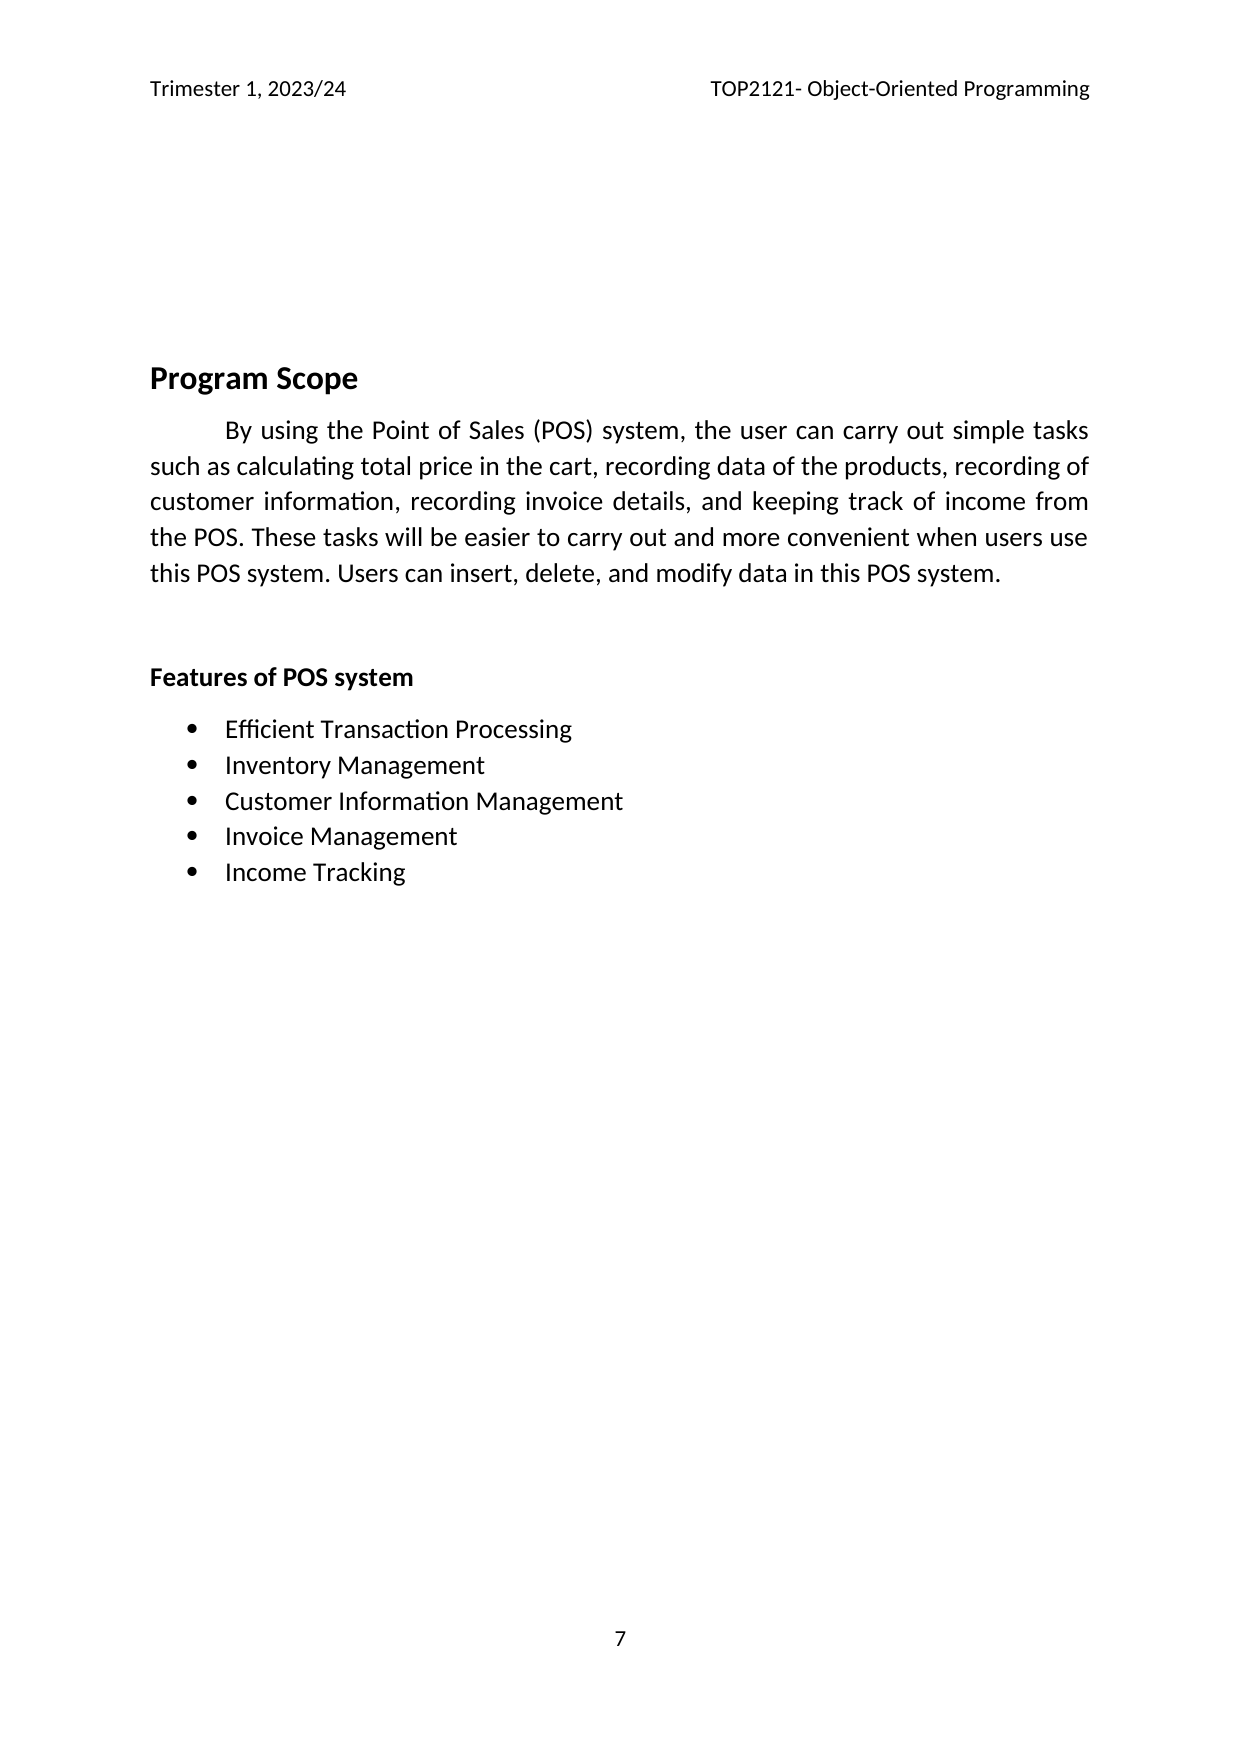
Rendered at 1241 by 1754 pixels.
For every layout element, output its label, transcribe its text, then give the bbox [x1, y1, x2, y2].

list Customer Information Management [187, 784, 1090, 817]
list Efficient Transaction Processing [187, 713, 1090, 746]
list Income Tracking [187, 855, 1090, 888]
text Features of POS system [150, 660, 1090, 693]
list Inventory Management [187, 748, 1090, 781]
list Invoice Management [187, 819, 1090, 853]
text By using the Point of Sales (POS) system, the user can carry out simple tasks such as calculating total price in the cart, recording data of the products, recording of customer information, recording invoice details, and keeping track of income from the POS. These tasks will be easier to carry out and more convenient when users use this POS system. Users can insert, delete, and modify data in this POS system. [150, 413, 1090, 589]
subtitle Program Scope [150, 357, 1090, 398]
